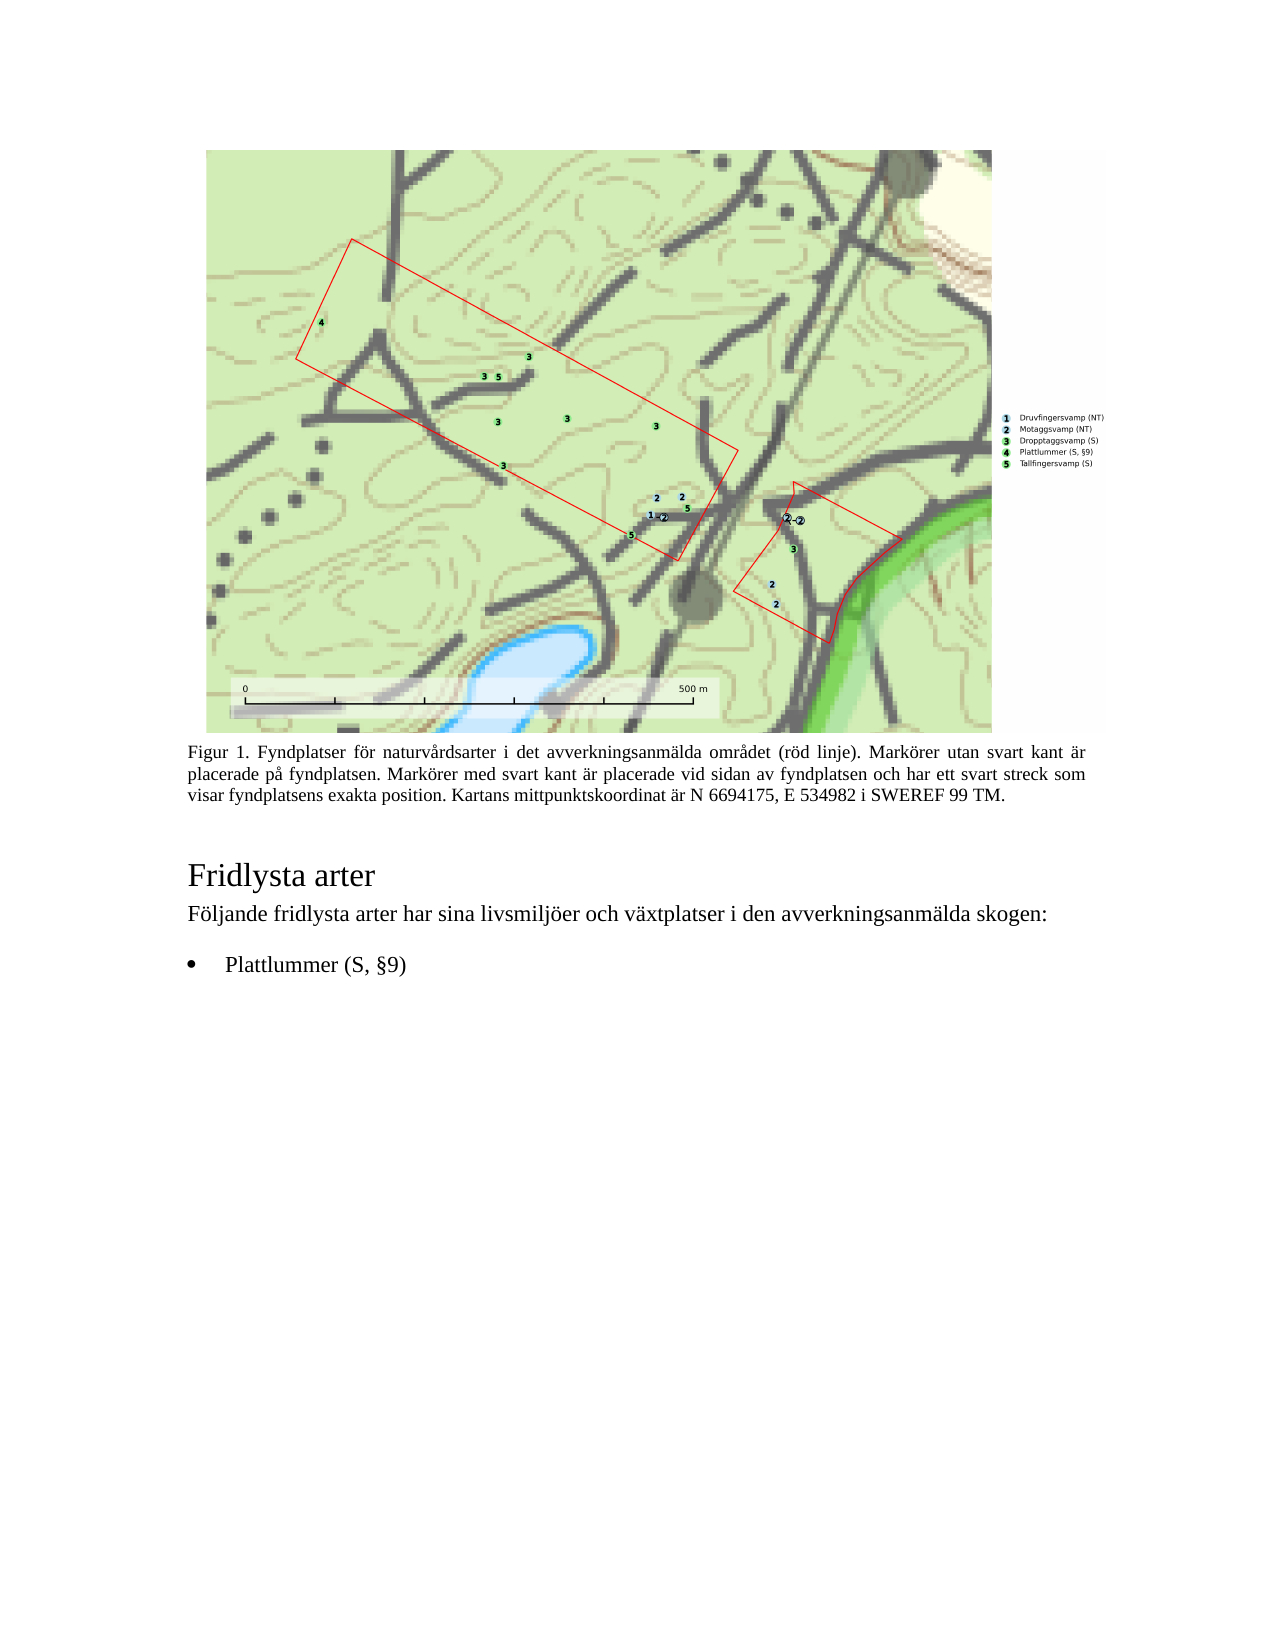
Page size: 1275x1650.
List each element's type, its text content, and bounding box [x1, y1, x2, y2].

subtitle Fridlysta arter [187, 856, 1087, 894]
picture [206, 150, 1107, 733]
list Plattlummer (S, §9) [187, 951, 1087, 977]
text Figur 1. Fyndplatser för naturvårdsarter i det avverkningsanmälda området (röd linje). Markörer utan svart kant är placerade på fyndplatsen. Markörer med svart kant är placerade vid sidan av fyndplatsen och har ett svart streck som visar fyndplatsens exakta position. Kartans mittpunktskoordinat är N 6694175, E 534982 i SWEREF 99 TM. [187, 741, 1087, 806]
text Följande fridlysta arter har sina livsmiljöer och växtplatser i den avverkningsanmälda skogen: [187, 900, 1087, 926]
